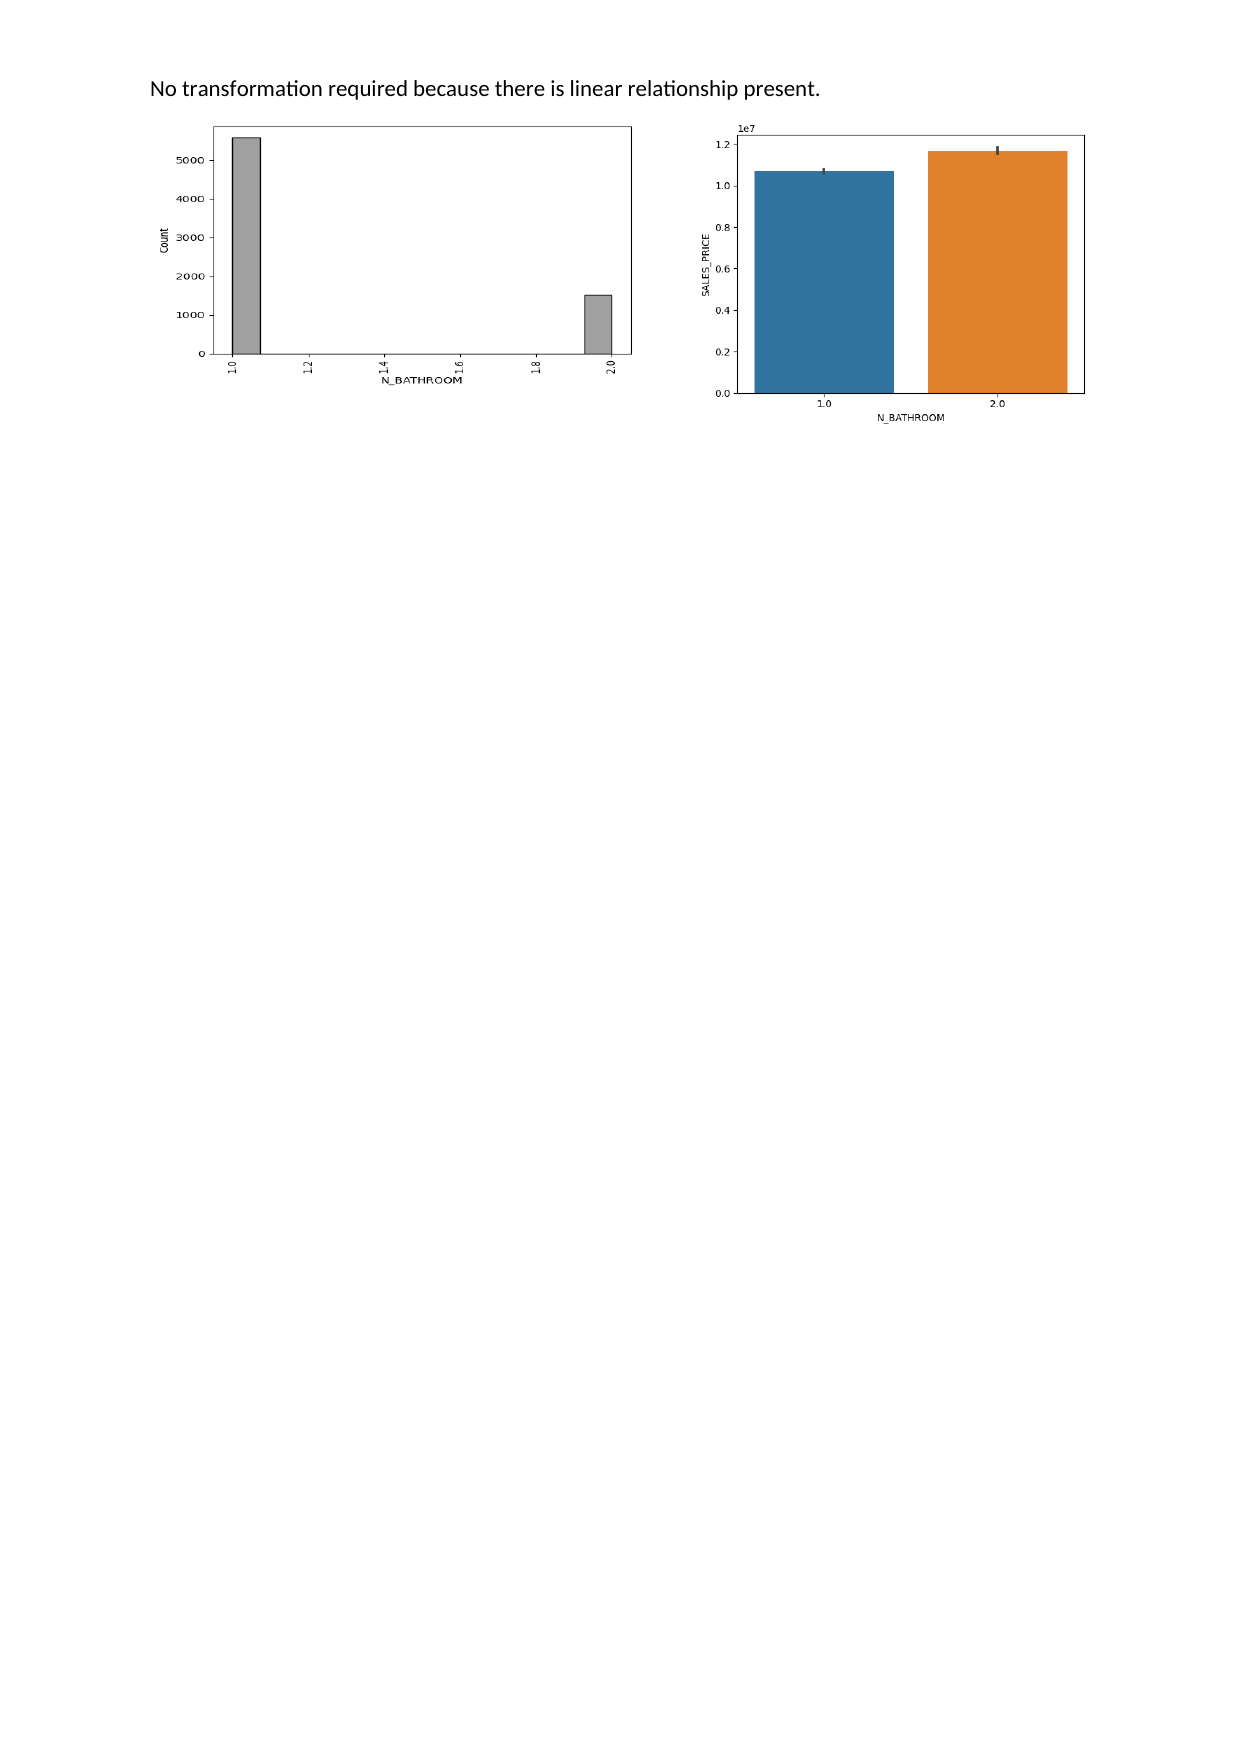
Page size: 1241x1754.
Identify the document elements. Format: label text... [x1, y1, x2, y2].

text No transformation required because there is linear relationship present. [150, 74, 1090, 102]
picture [150, 120, 634, 386]
picture [695, 117, 1088, 427]
